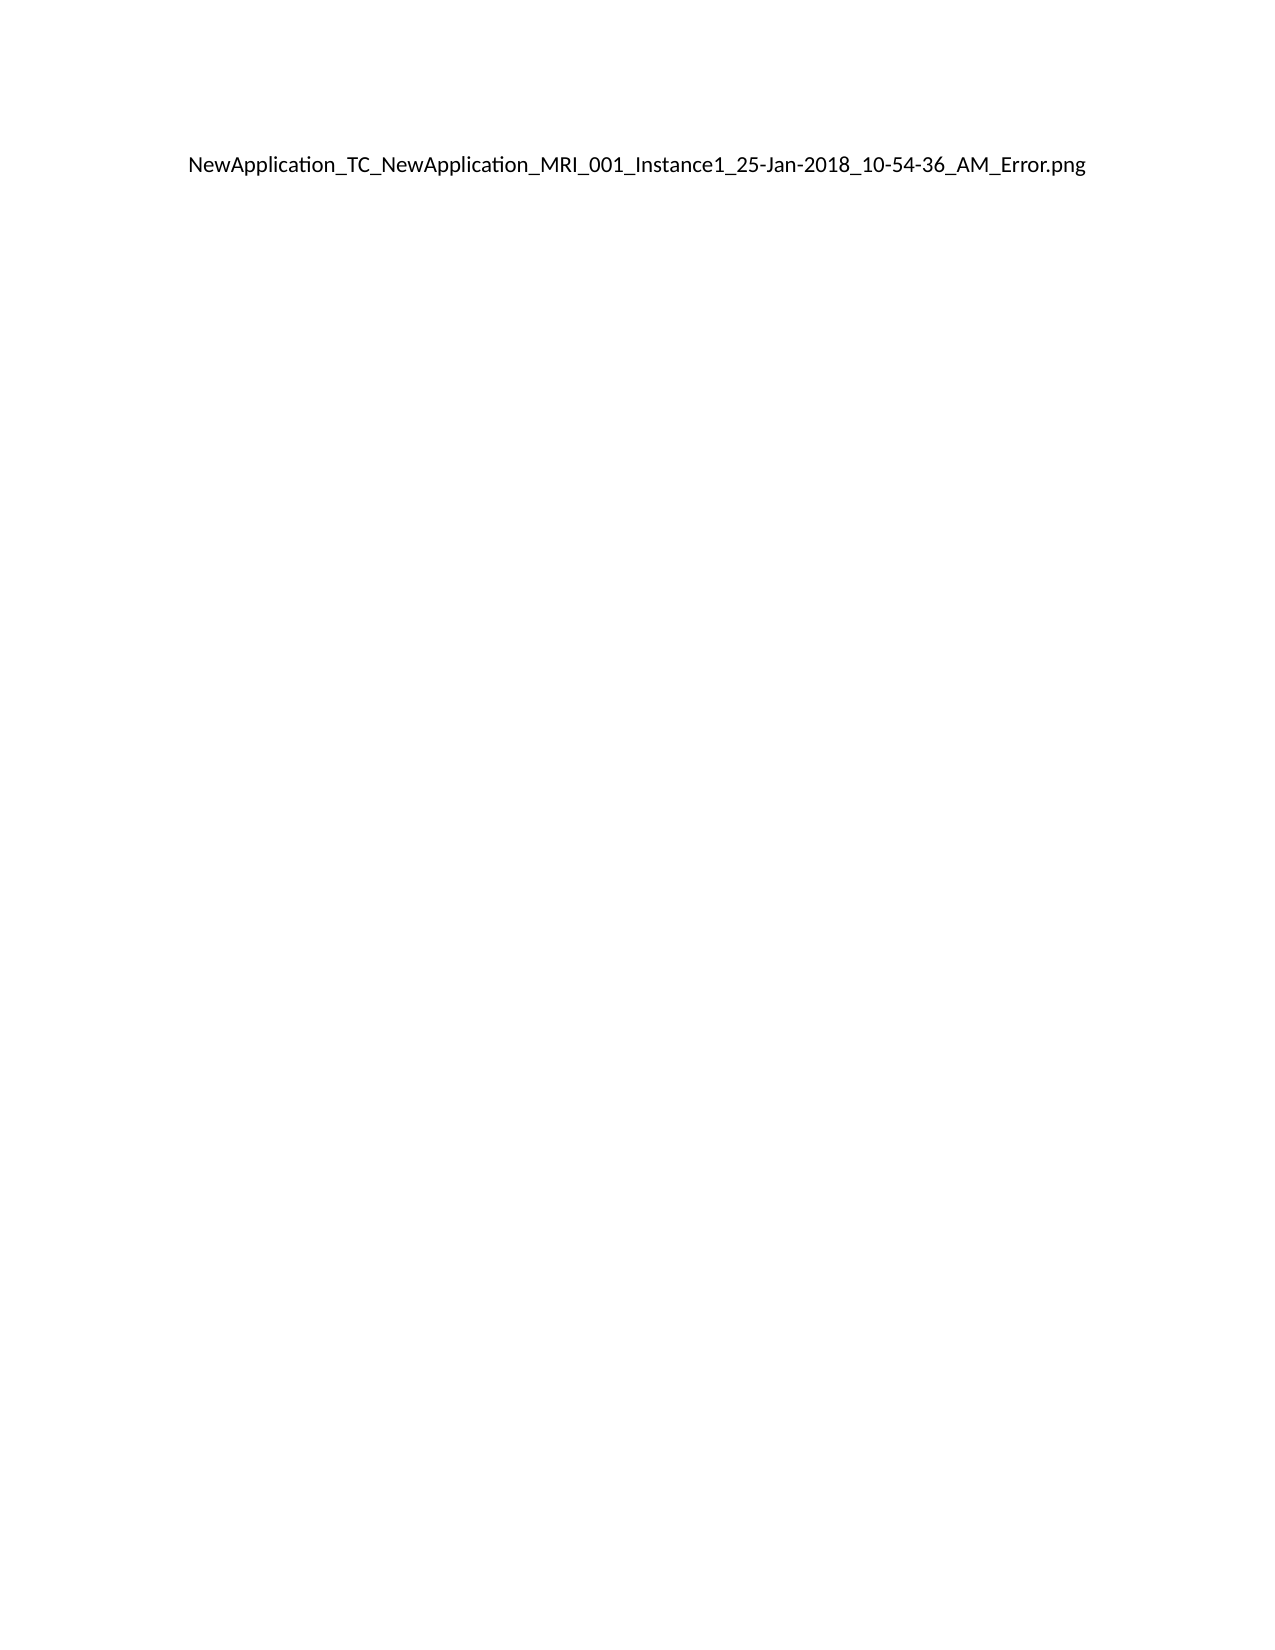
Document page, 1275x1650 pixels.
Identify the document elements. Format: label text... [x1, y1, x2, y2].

text NewApplication_TC_NewApplication_MRI_001_Instance1_25-Jan-2018_10-54-36_AM_Error.png [150, 150, 1125, 218]
